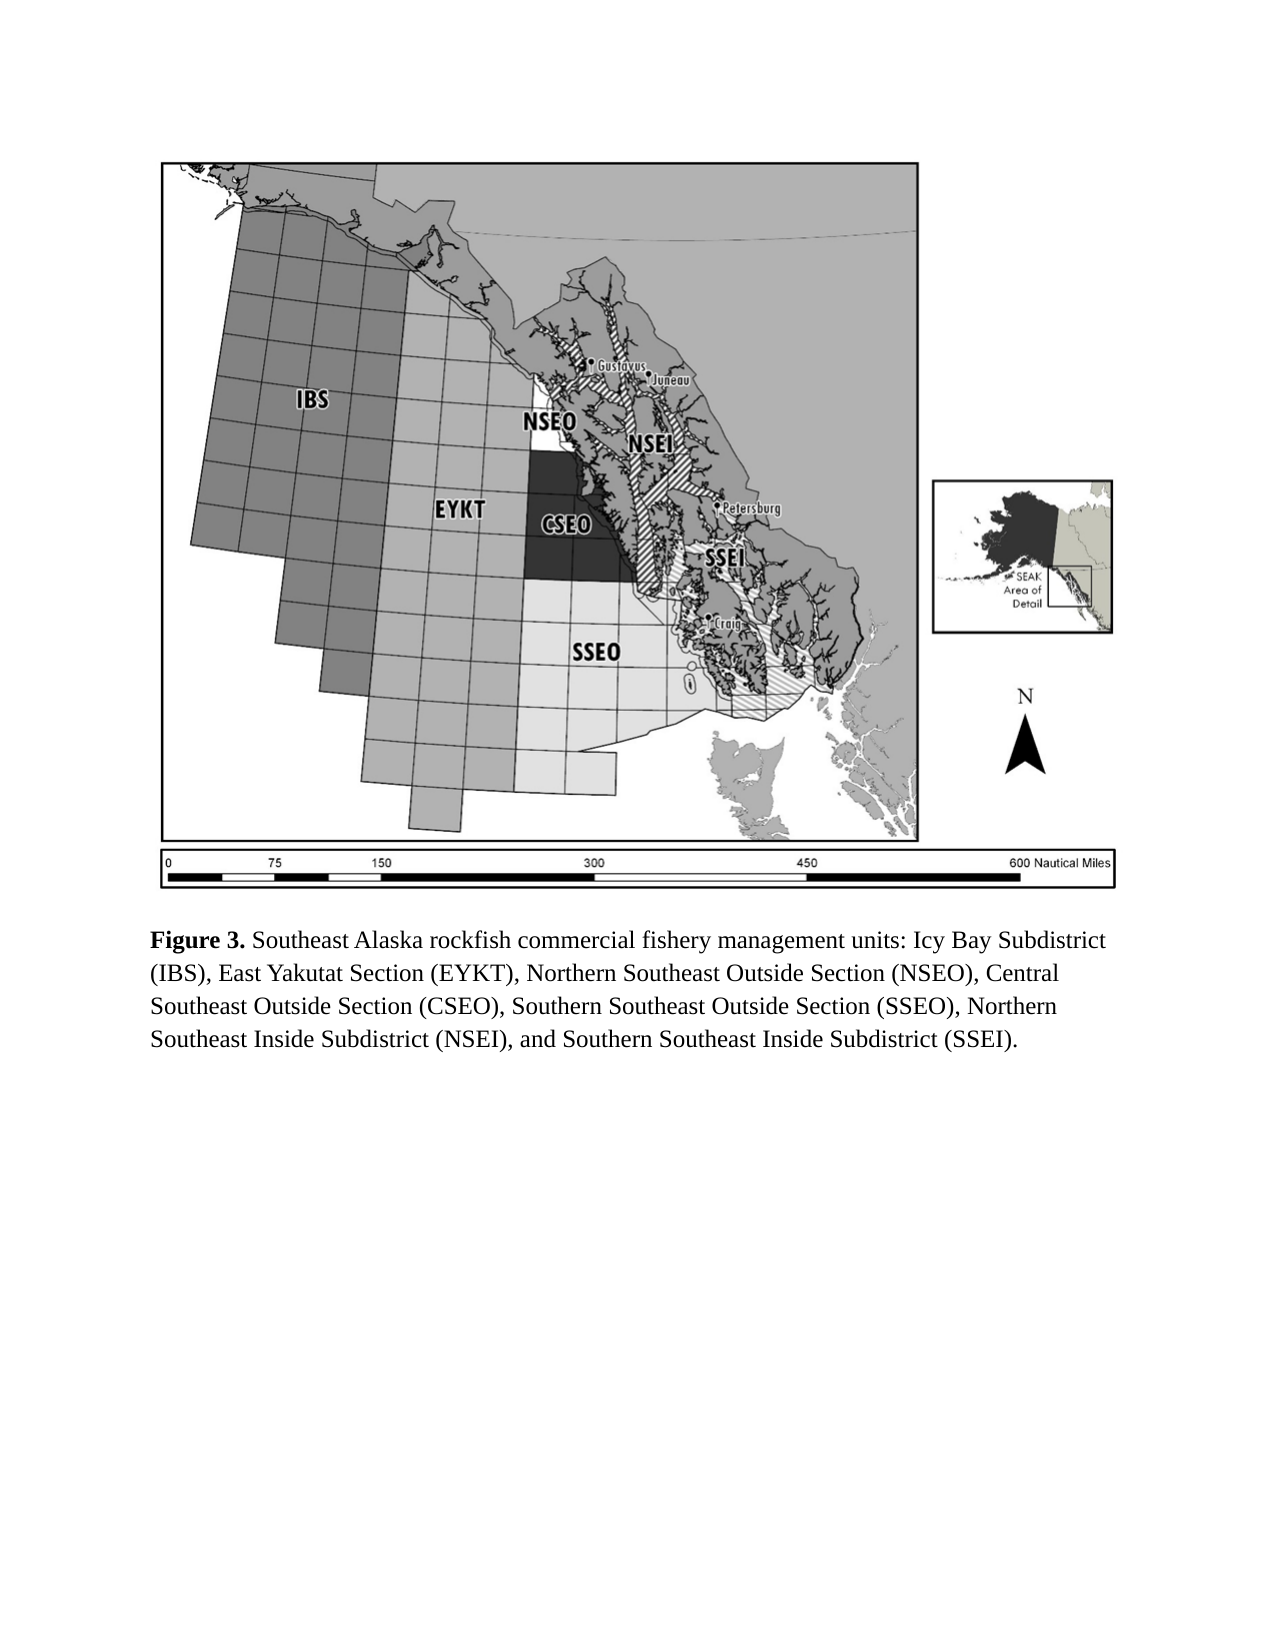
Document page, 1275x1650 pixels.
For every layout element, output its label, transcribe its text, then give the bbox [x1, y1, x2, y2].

picture [150, 150, 1125, 904]
text Figure 3. Southeast Alaska rockfish commercial fishery management units: Icy Bay Subdistrict (IBS), East Yakutat Section (EYKT), Northern Southeast Outside Section (NSEO), Central Southeast Outside Section (CSEO), Southern Southeast Outside Section (SSEO), Northern Southeast Inside Subdistrict (NSEI), and Southern Southeast Inside Subdistrict (SSEI). [150, 925, 1125, 1053]
